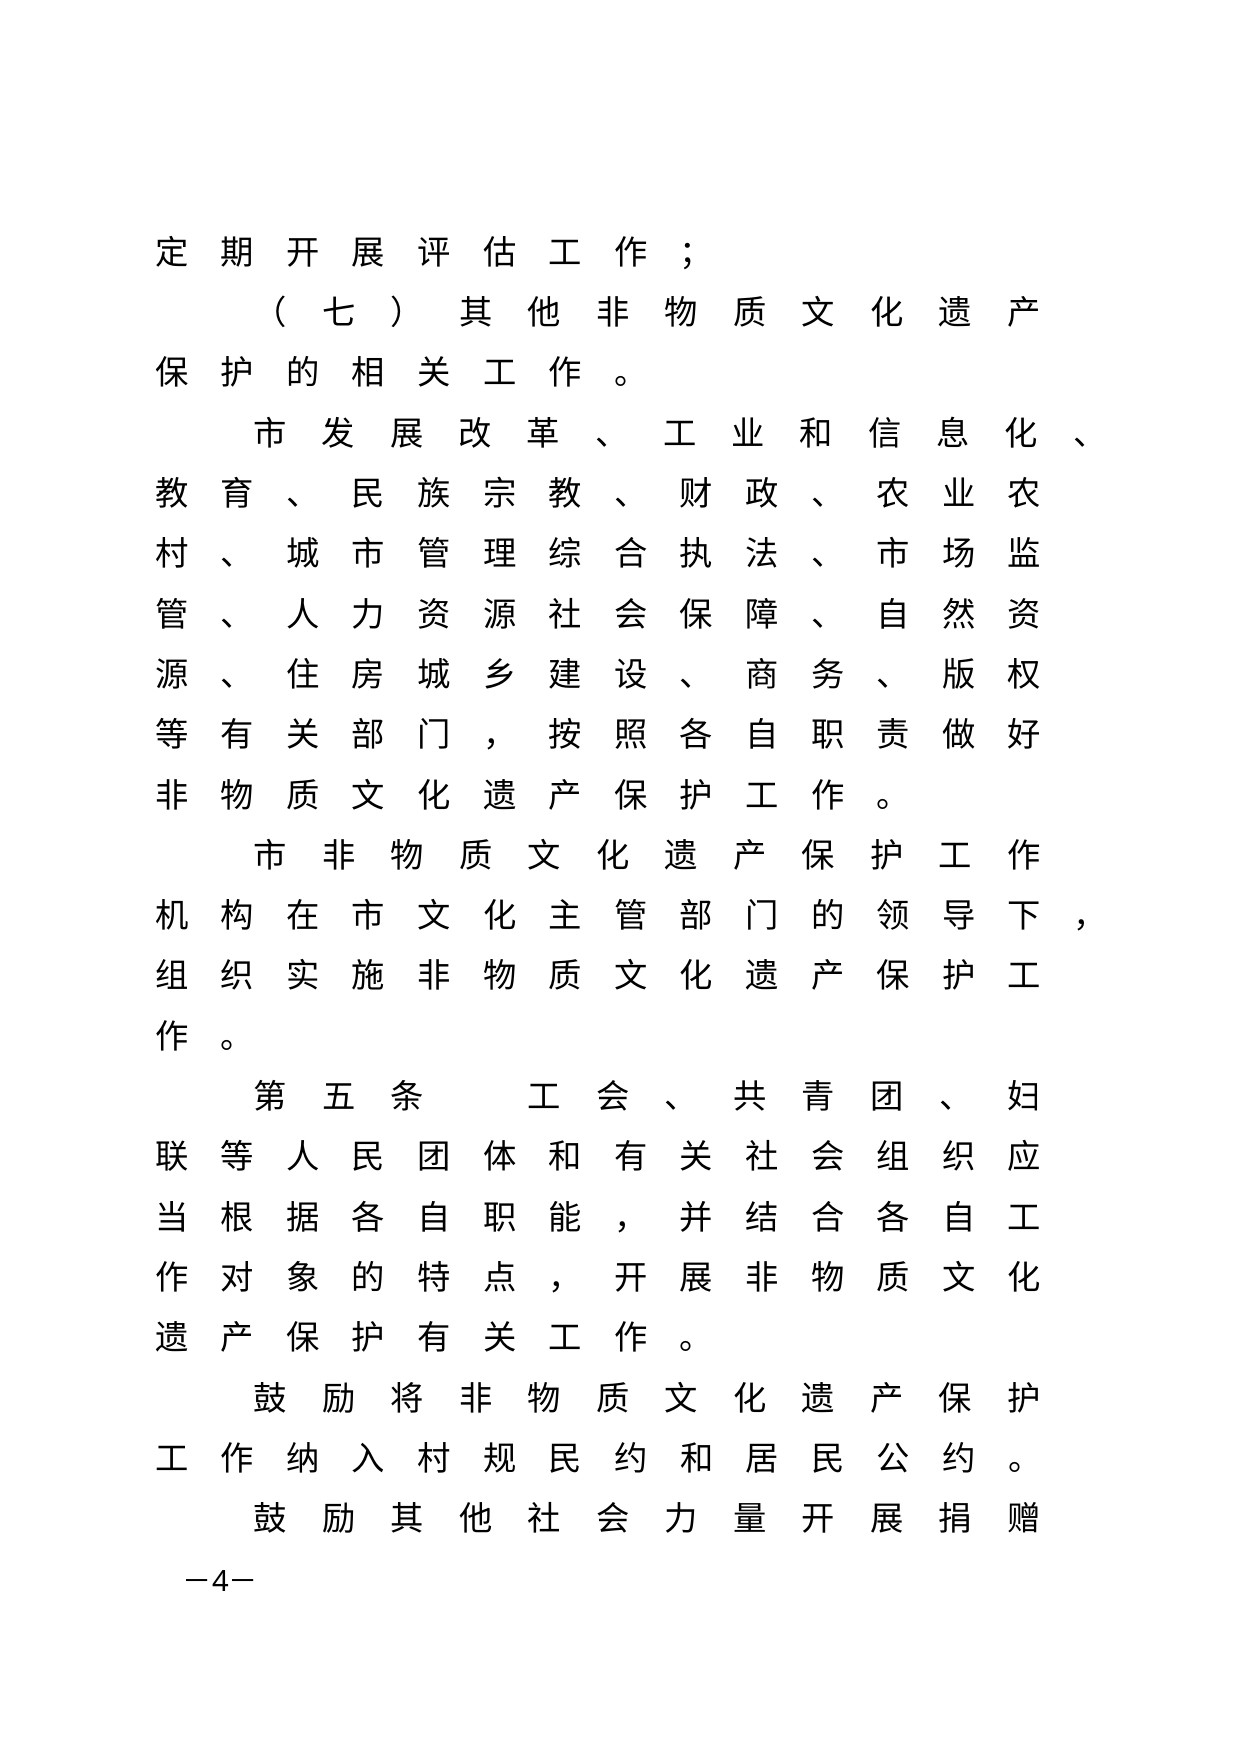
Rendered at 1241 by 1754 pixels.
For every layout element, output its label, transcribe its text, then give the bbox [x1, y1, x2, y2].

text 鼓励将非物质文化遗产保护工作纳入村规民约和居民公约。 [155, 1365, 1073, 1486]
text 第五条 工会、共青团、妇联等人民团体和有关社会组织应当根据各自职能，并结合各自工作对象的特点，开展非物质文化遗产保护有关工作。 [155, 1064, 1073, 1365]
text 市发展改革、工业和信息化、教育、民族宗教、财政、农业农村、城市管理综合执法、市场监管、人力资源社会保障、自然资源、住房城乡建设、商务、版权等有关部门，按照各自职责做好非物质文化遗产保护工作。 [155, 400, 1073, 823]
text 鼓励其他社会力量开展捐赠非物质文化遗产资料和实物，或者通过资金资助、物资支持、志愿服务等方式参与非物质文化遗产保护工作。 [155, 1486, 1073, 1546]
text （七）其他非物质文化遗产保护的相关工作。 [155, 280, 1073, 400]
text （六）监督检查非物质文化遗产的保护、管理和利用情况，定期开展评估工作； [155, 219, 1073, 280]
text 市非物质文化遗产保护工作机构在市文化主管部门的领导下，组织实施非物质文化遗产保护工作。 [155, 823, 1073, 1064]
